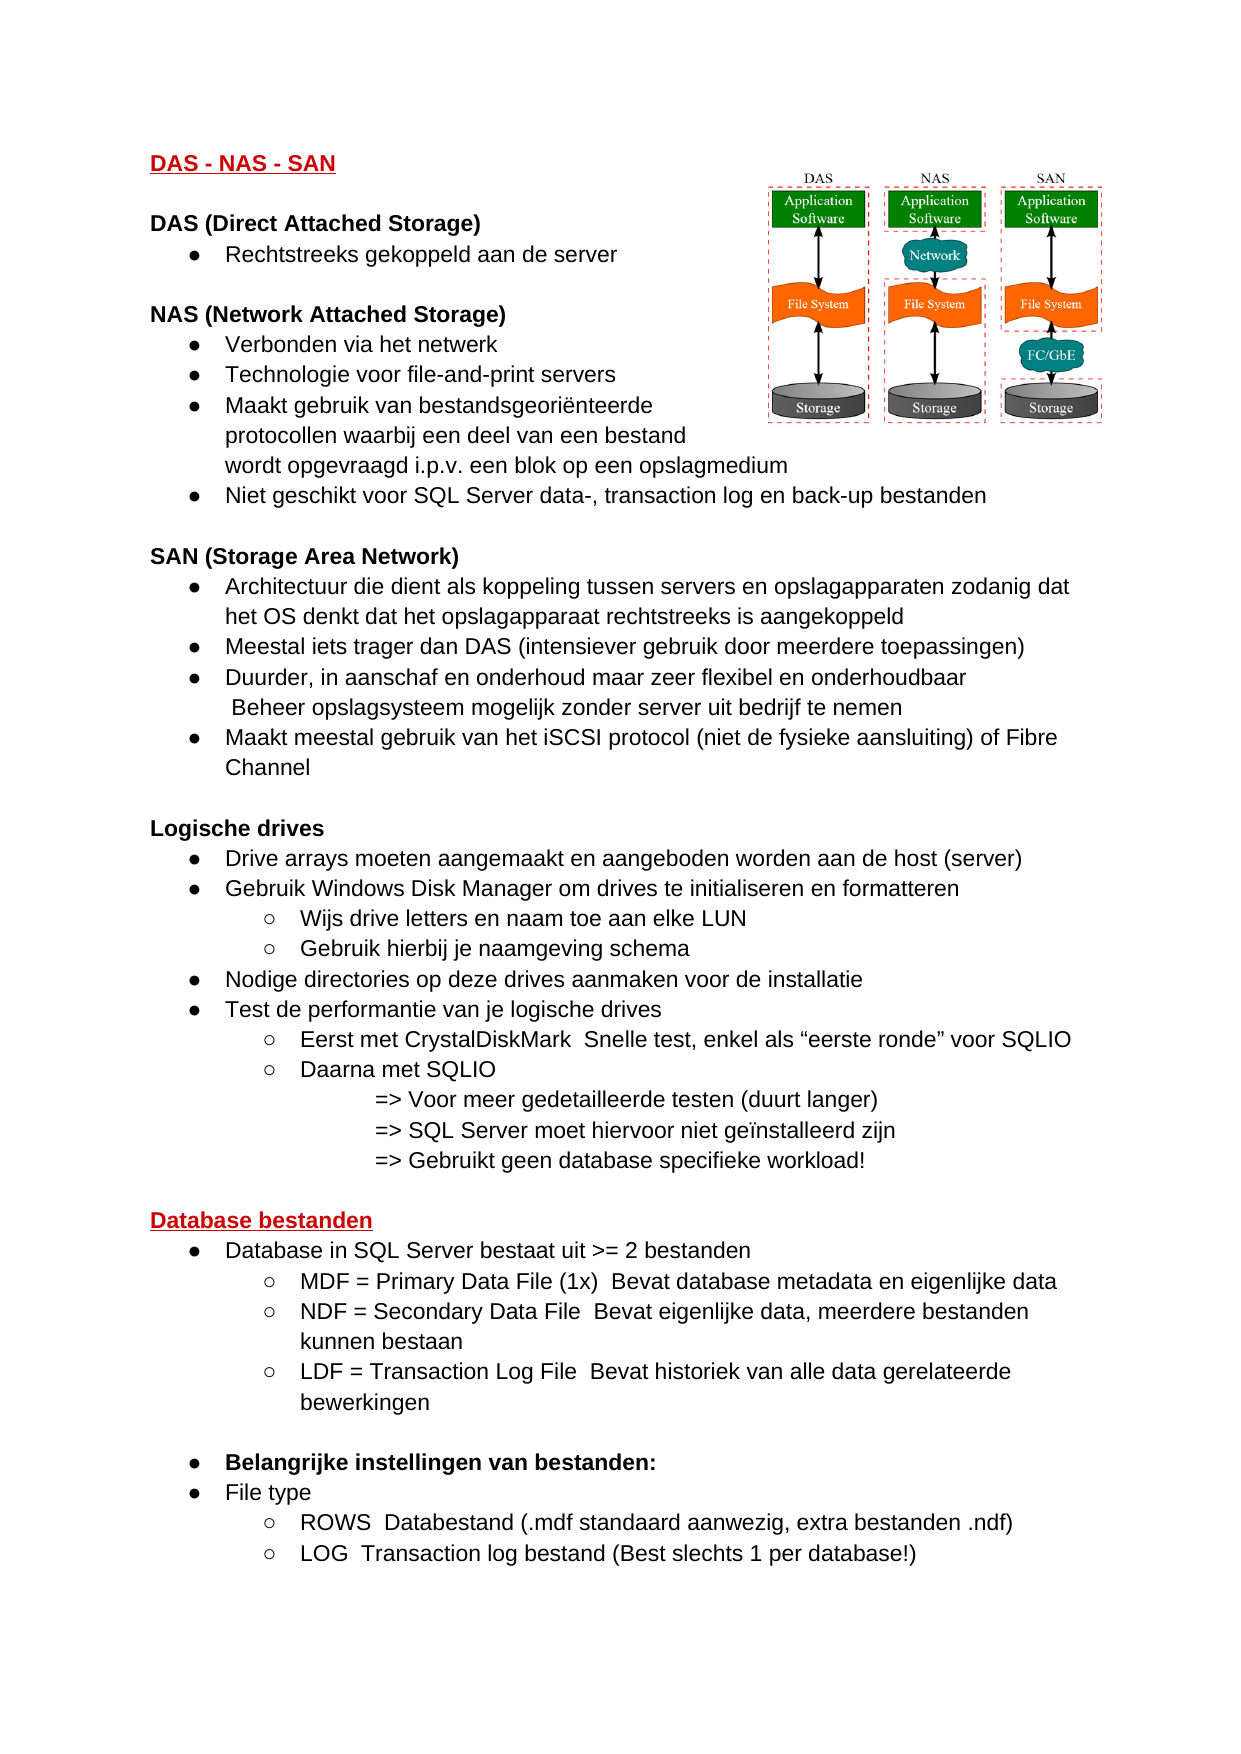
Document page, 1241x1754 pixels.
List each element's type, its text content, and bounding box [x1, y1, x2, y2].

list LDF = Transaction Log File Bevat historiek van alle data gerelateerde bewerkingen [262, 1358, 1090, 1415]
list Duurder, in aanschaf en onderhoud maar zeer flexibel en onderhoudbaar Beheer opslagsysteem mogelijk zonder server uit bedrijf te nemen [187, 663, 1090, 720]
text Database bestanden [150, 1207, 1090, 1234]
list Rechtstreeks gekoppeld aan de server [187, 241, 764, 267]
list Gebruik Windows Disk Manager om drives te initialiseren en formatteren [187, 875, 1090, 901]
list ROWS Databestand (.mdf standaard aanwezig, extra bestanden .ndf) [262, 1509, 1090, 1536]
text => Gebruikt geen database specifieke workload! [375, 1147, 1090, 1173]
list Technologie voor file-and-print servers [187, 361, 764, 388]
text DAS - NAS - SAN [150, 150, 1090, 176]
list Gebruik hierbij je naamgeving schema [262, 935, 1090, 962]
list Nodige directories op deze drives aanmaken voor de installatie [187, 966, 1090, 992]
text => Voor meer gedetailleerde testen (duurt langer) [375, 1086, 1090, 1113]
list Niet geschikt voor SQL Server data-, transaction log en back-up bestanden [187, 482, 1090, 509]
list Database in SQL Server bestaat uit >= 2 bestanden [187, 1237, 1090, 1264]
list Maakt gebruik van bestandsgeoriënteerde protocollen waarbij een deel van een bestand wordt opgevraagd i.p.v. een blok op een opslagmedium [187, 392, 1090, 478]
text NAS (Network Attached Storage) [150, 301, 764, 327]
list Belangrijke instellingen van bestanden: [187, 1449, 1090, 1475]
text SAN (Storage Area Network) [150, 543, 1090, 569]
list Eerst met CrystalDiskMark Snelle test, enkel als “eerste ronde” voor SQLIO [262, 1026, 1090, 1052]
picture [764, 168, 1111, 427]
list NDF = Secondary Data File Bevat eigenlijke data, meerdere bestanden kunnen bestaan [262, 1298, 1090, 1354]
list Maakt meestal gebruik van het iSCSI protocol (niet de fysieke aansluiting) of Fibre Channel [187, 724, 1090, 781]
list Architectuur die dient als koppeling tussen servers en opslagapparaten zodanig dat het OS denkt dat het opslagapparaat rechtstreeks is aangekoppeld [187, 573, 1090, 629]
list LOG Transaction log bestand (Best slechts 1 per database!) [262, 1539, 1090, 1566]
list Daarna met SQLIO [262, 1056, 1090, 1083]
text => SQL Server moet hiervoor niet geïnstalleerd zijn [375, 1117, 1090, 1143]
list Test de performantie van je logische drives [187, 996, 1090, 1022]
list Wijs drive letters en naam toe aan elke LUN [262, 905, 1090, 932]
list MDF = Primary Data File (1x) Bevat database metadata en eigenlijke data [262, 1268, 1090, 1294]
list Verbonden via het netwerk [187, 331, 764, 358]
text Logische drives [150, 814, 1090, 841]
list File type [187, 1479, 1090, 1506]
text DAS (Direct Attached Storage) [150, 210, 764, 237]
list Meestal iets trager dan DAS (intensiever gebruik door meerdere toepassingen) [187, 633, 1090, 660]
list Drive arrays moeten aangemaakt en aangeboden worden aan de host (server) [187, 845, 1090, 871]
